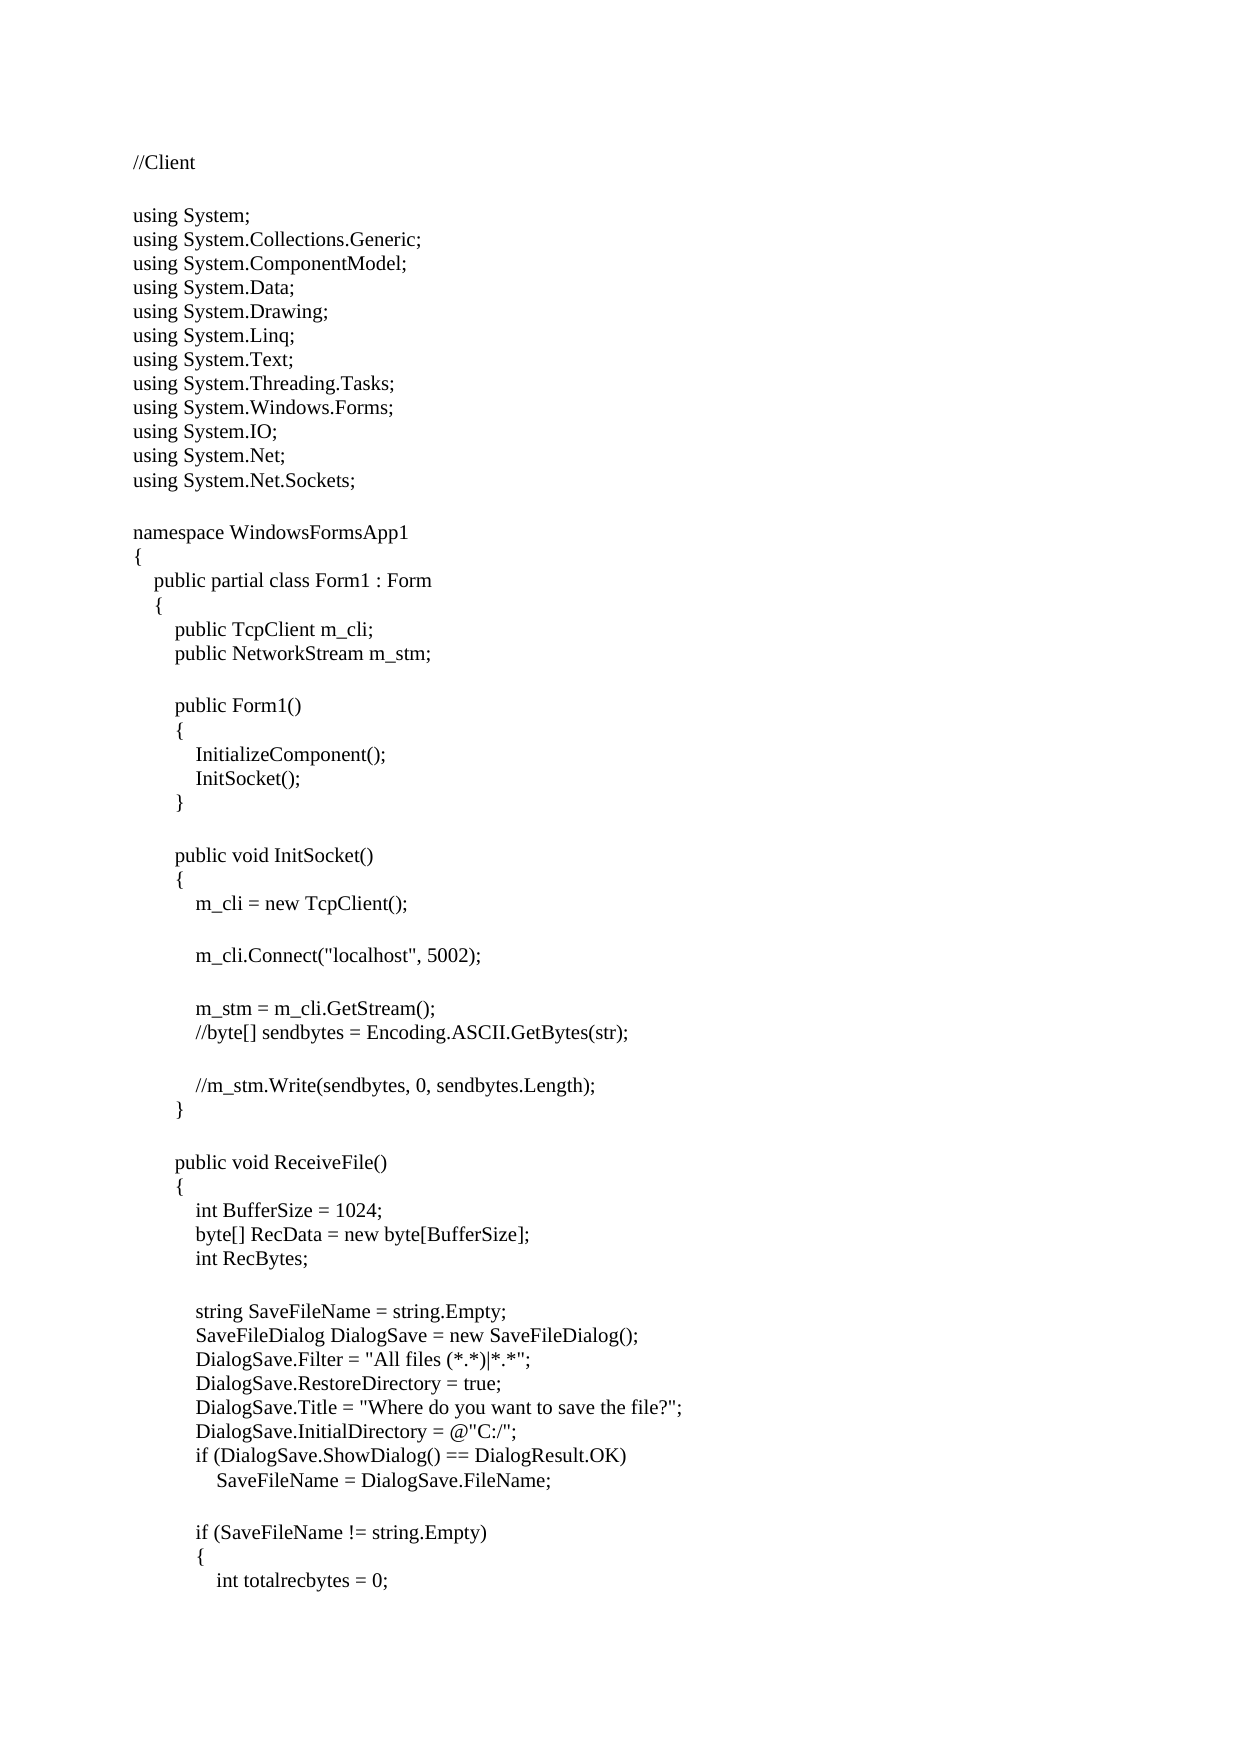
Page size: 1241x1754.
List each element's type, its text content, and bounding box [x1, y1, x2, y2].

text DialogSave.InitialDirectory = @"C:/"; [133, 1419, 1090, 1443]
text using System.Linq; [133, 323, 1090, 347]
text } [133, 1097, 1090, 1121]
text using System.Windows.Forms; [133, 395, 1090, 419]
text int RecBytes; [133, 1246, 1090, 1270]
text public void ReceiveFile() [133, 1150, 1090, 1174]
text using System.ComponentModel; [133, 251, 1090, 275]
text public Form1() [133, 693, 1090, 717]
text using System.Collections.Generic; [133, 227, 1090, 251]
text using System.Net.Sockets; [133, 467, 1090, 492]
text using System.Threading.Tasks; [133, 371, 1090, 395]
text namespace WindowsFormsApp1 [133, 520, 1090, 544]
text { [133, 1544, 1090, 1568]
text SaveFileDialog DialogSave = new SaveFileDialog(); [133, 1323, 1090, 1347]
text using System.Data; [133, 275, 1090, 299]
text m_stm = m_cli.GetStream(); [133, 996, 1090, 1020]
text using System.Net; [133, 443, 1090, 467]
text { [133, 592, 1090, 617]
text { [133, 544, 1090, 568]
text m_cli = new TcpClient(); [133, 891, 1090, 915]
text int BufferSize = 1024; [133, 1198, 1090, 1222]
text int totalrecbytes = 0; [133, 1568, 1090, 1592]
text { [133, 867, 1090, 891]
text DialogSave.RestoreDirectory = true; [133, 1371, 1090, 1395]
text public NetworkStream m_stm; [133, 641, 1090, 665]
text using System.Drawing; [133, 299, 1090, 323]
text DialogSave.Title = "Where do you want to save the file?"; [133, 1395, 1090, 1419]
text public TcpClient m_cli; [133, 617, 1090, 641]
text using System.IO; [133, 419, 1090, 443]
text m_cli.Connect("localhost", 5002); [133, 943, 1090, 967]
text byte[] RecData = new byte[BufferSize]; [133, 1222, 1090, 1246]
text //byte[] sendbytes = Encoding.ASCII.GetBytes(str); [133, 1020, 1090, 1044]
text using System.Text; [133, 347, 1090, 371]
text if (DialogSave.ShowDialog() == DialogResult.OK) [133, 1443, 1090, 1467]
text if (SaveFileName != string.Empty) [133, 1520, 1090, 1544]
text } [133, 790, 1090, 814]
text DialogSave.Filter = "All files (*.*)|*.*"; [133, 1347, 1090, 1371]
text InitializeComponent(); [133, 742, 1090, 766]
text //m_stm.Write(sendbytes, 0, sendbytes.Length); [133, 1073, 1090, 1097]
text public void InitSocket() [133, 842, 1090, 867]
text //Client [133, 150, 1090, 174]
text using System; [133, 203, 1090, 227]
text string SaveFileName = string.Empty; [133, 1299, 1090, 1323]
text SaveFileName = DialogSave.FileName; [133, 1467, 1090, 1492]
text { [133, 1174, 1090, 1198]
text public partial class Form1 : Form [133, 568, 1090, 592]
text InitSocket(); [133, 766, 1090, 790]
text { [133, 717, 1090, 742]
